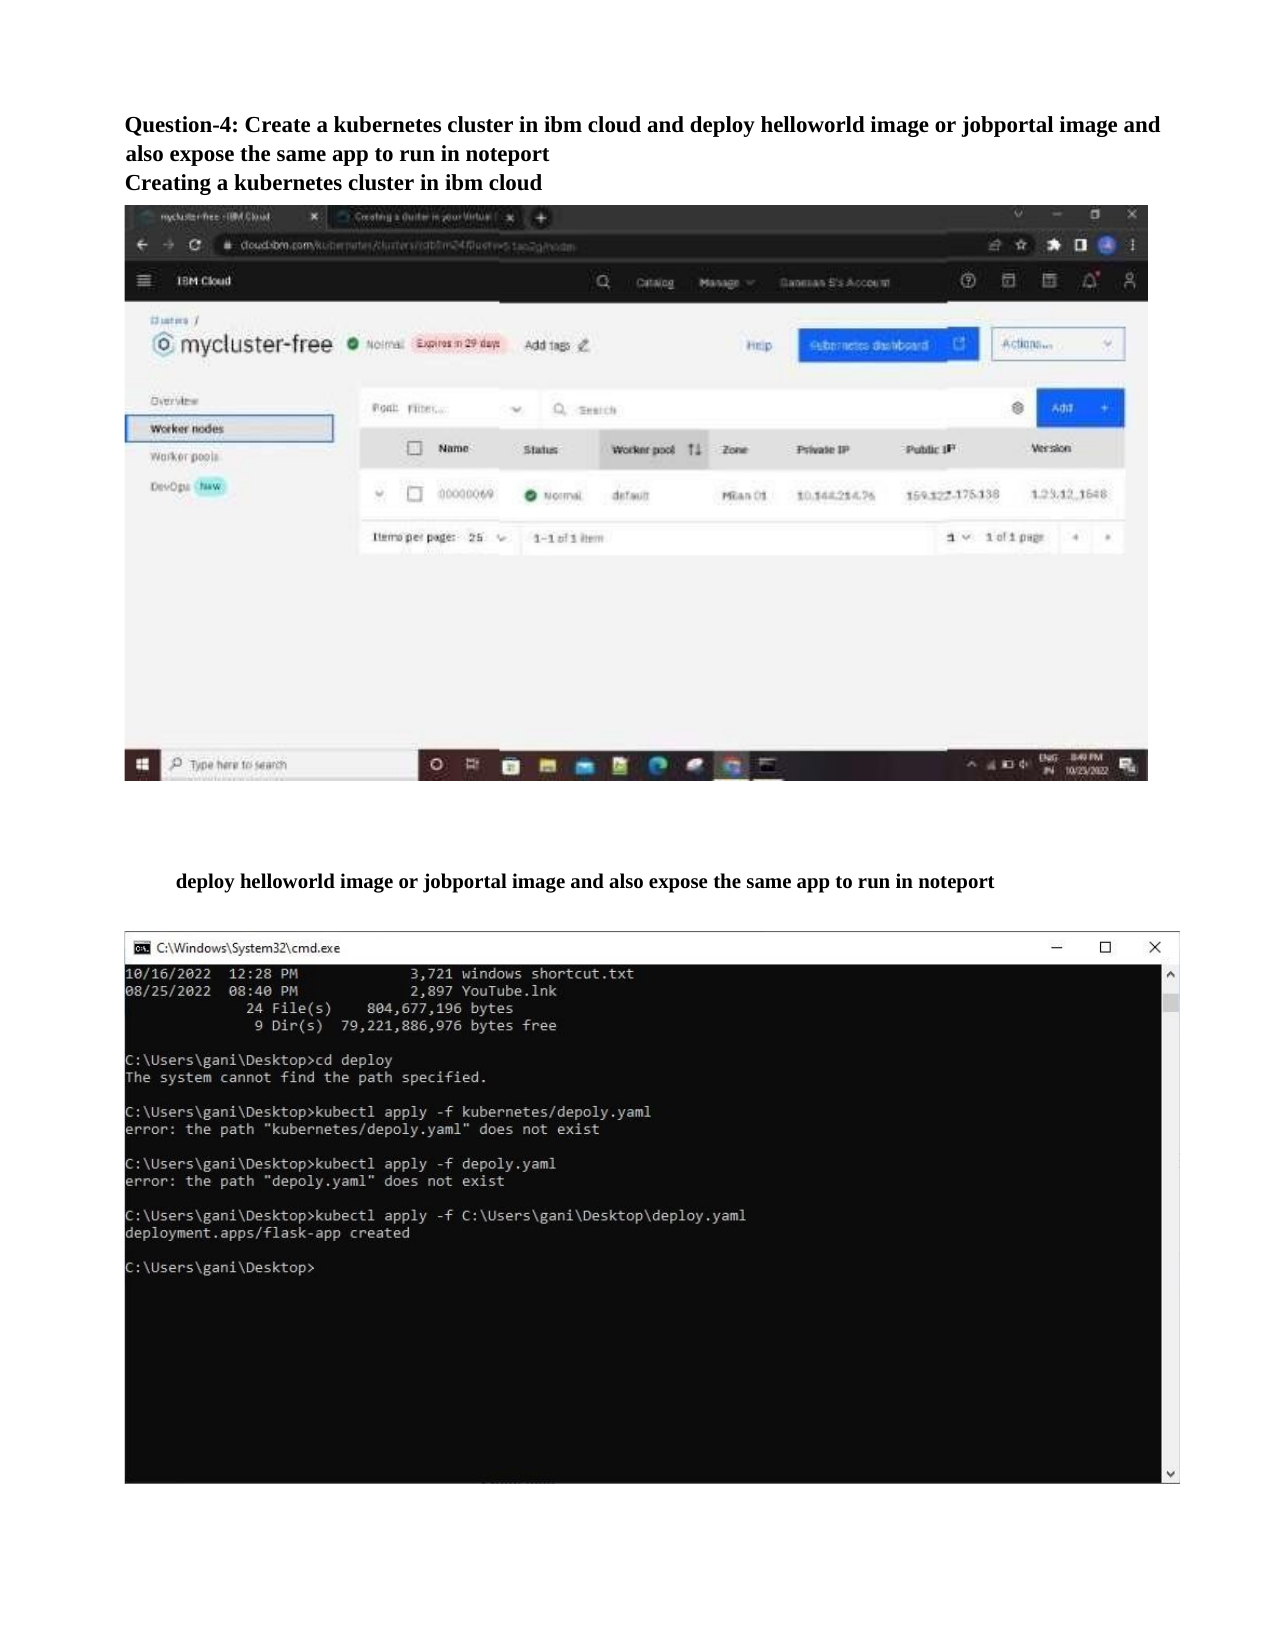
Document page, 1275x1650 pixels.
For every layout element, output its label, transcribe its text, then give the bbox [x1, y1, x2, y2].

text deploy helloworld image or jobportal image and also expose the same app to run in noteport [176, 869, 1194, 893]
text Creating a kubernetes cluster in ibm cloud [124, 169, 1194, 195]
picture [124, 205, 1148, 781]
text Question-4: Create a kubernetes cluster in ibm cloud and deploy helloworld image or jobportal image and also expose the same app to run in noteport [124, 111, 1163, 166]
picture [124, 931, 1180, 1484]
